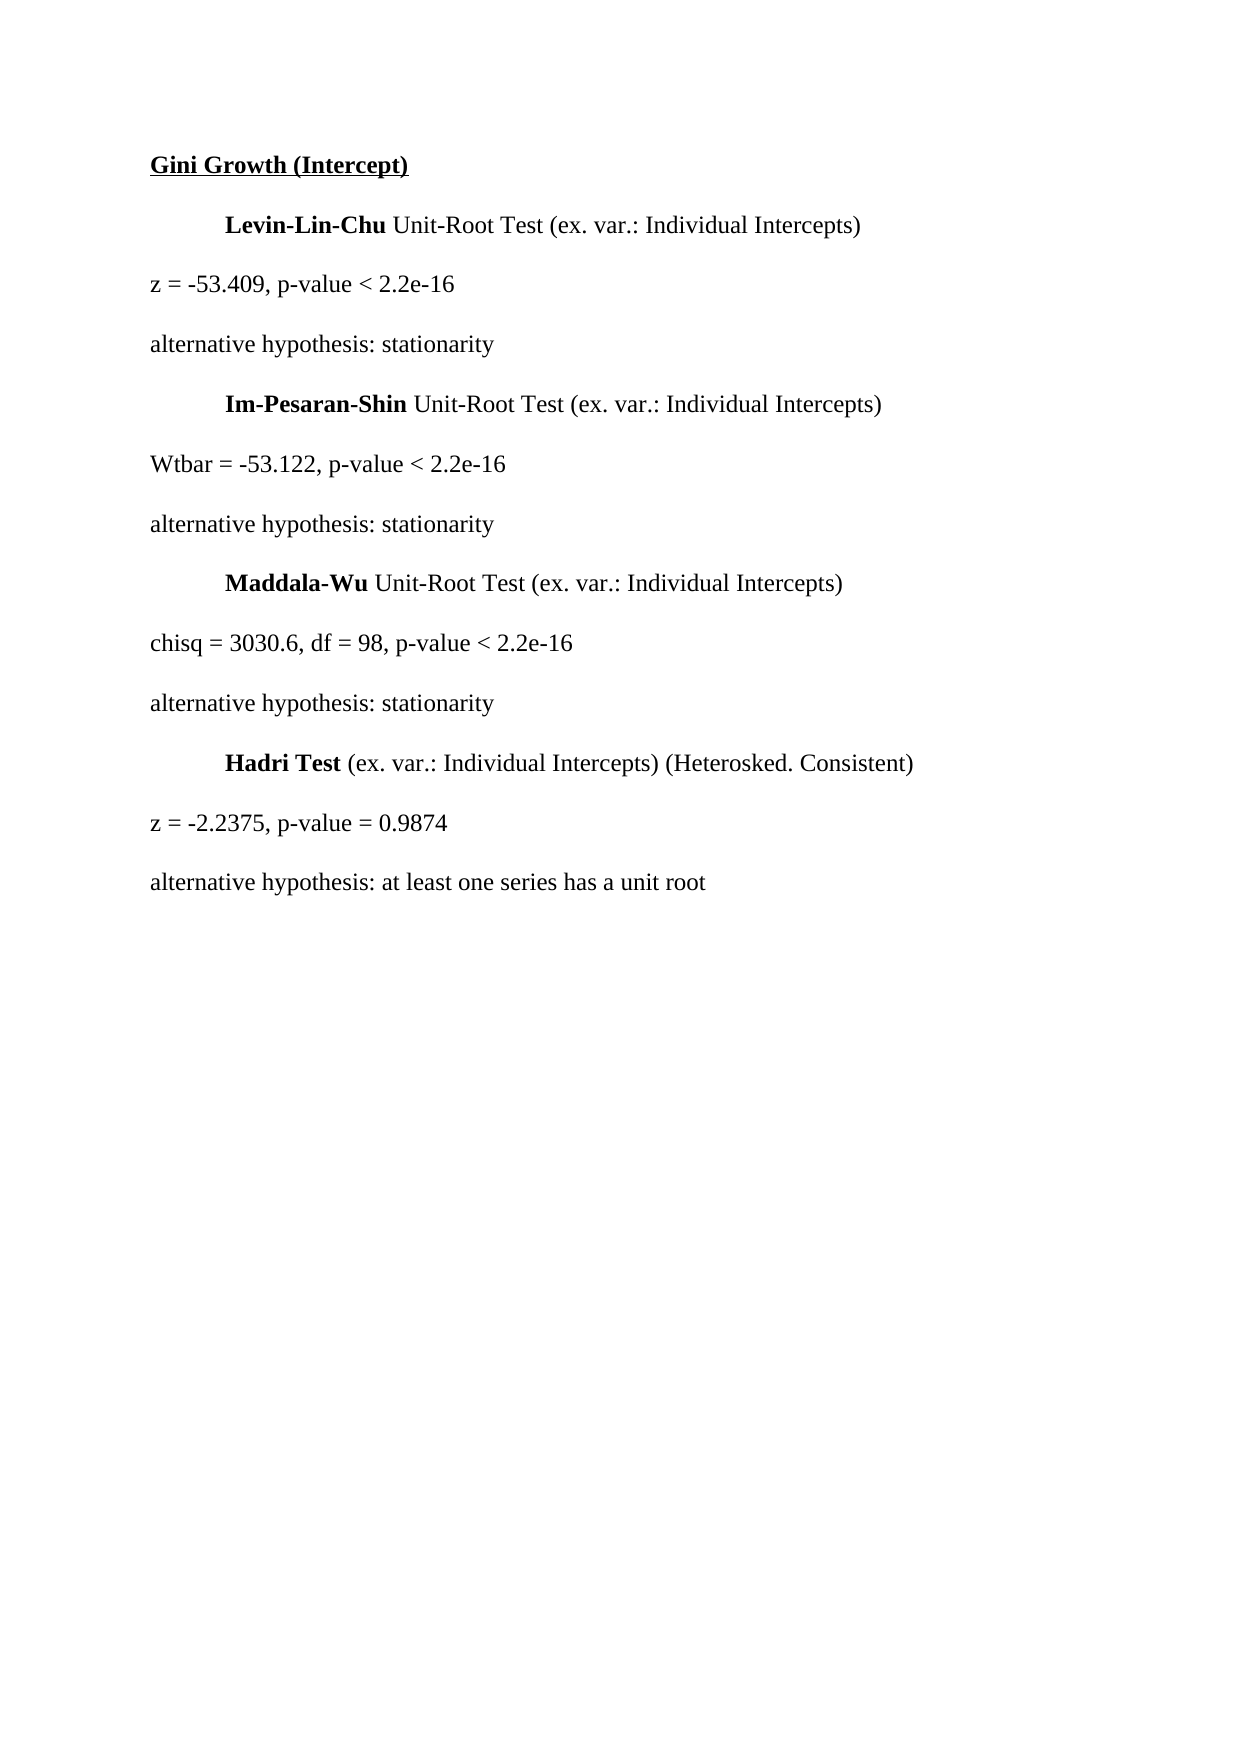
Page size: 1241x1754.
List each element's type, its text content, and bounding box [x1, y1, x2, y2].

text alternative hypothesis: stationarity [150, 688, 1090, 717]
text z = -53.409, p-value < 2.2e-16 [150, 269, 1090, 298]
text Maddala-Wu Unit-Root Test (ex. var.: Individual Intercepts) [150, 568, 1090, 597]
text Hadri Test (ex. var.: Individual Intercepts) (Heterosked. Consistent) [150, 748, 1090, 777]
text chisq = 3030.6, df = 98, p-value < 2.2e-16 [150, 628, 1090, 657]
text z = -2.2375, p-value = 0.9874 [150, 808, 1090, 836]
text Gini Growth (Intercept) [150, 150, 1090, 179]
text alternative hypothesis: at least one series has a unit root [150, 867, 1090, 896]
text Wtbar = -53.122, p-value < 2.2e-16 [150, 449, 1090, 478]
text alternative hypothesis: stationarity [150, 329, 1090, 358]
text Levin-Lin-Chu Unit-Root Test (ex. var.: Individual Intercepts) [150, 210, 1090, 238]
text alternative hypothesis: stationarity [150, 509, 1090, 537]
text Im-Pesaran-Shin Unit-Root Test (ex. var.: Individual Intercepts) [150, 389, 1090, 418]
